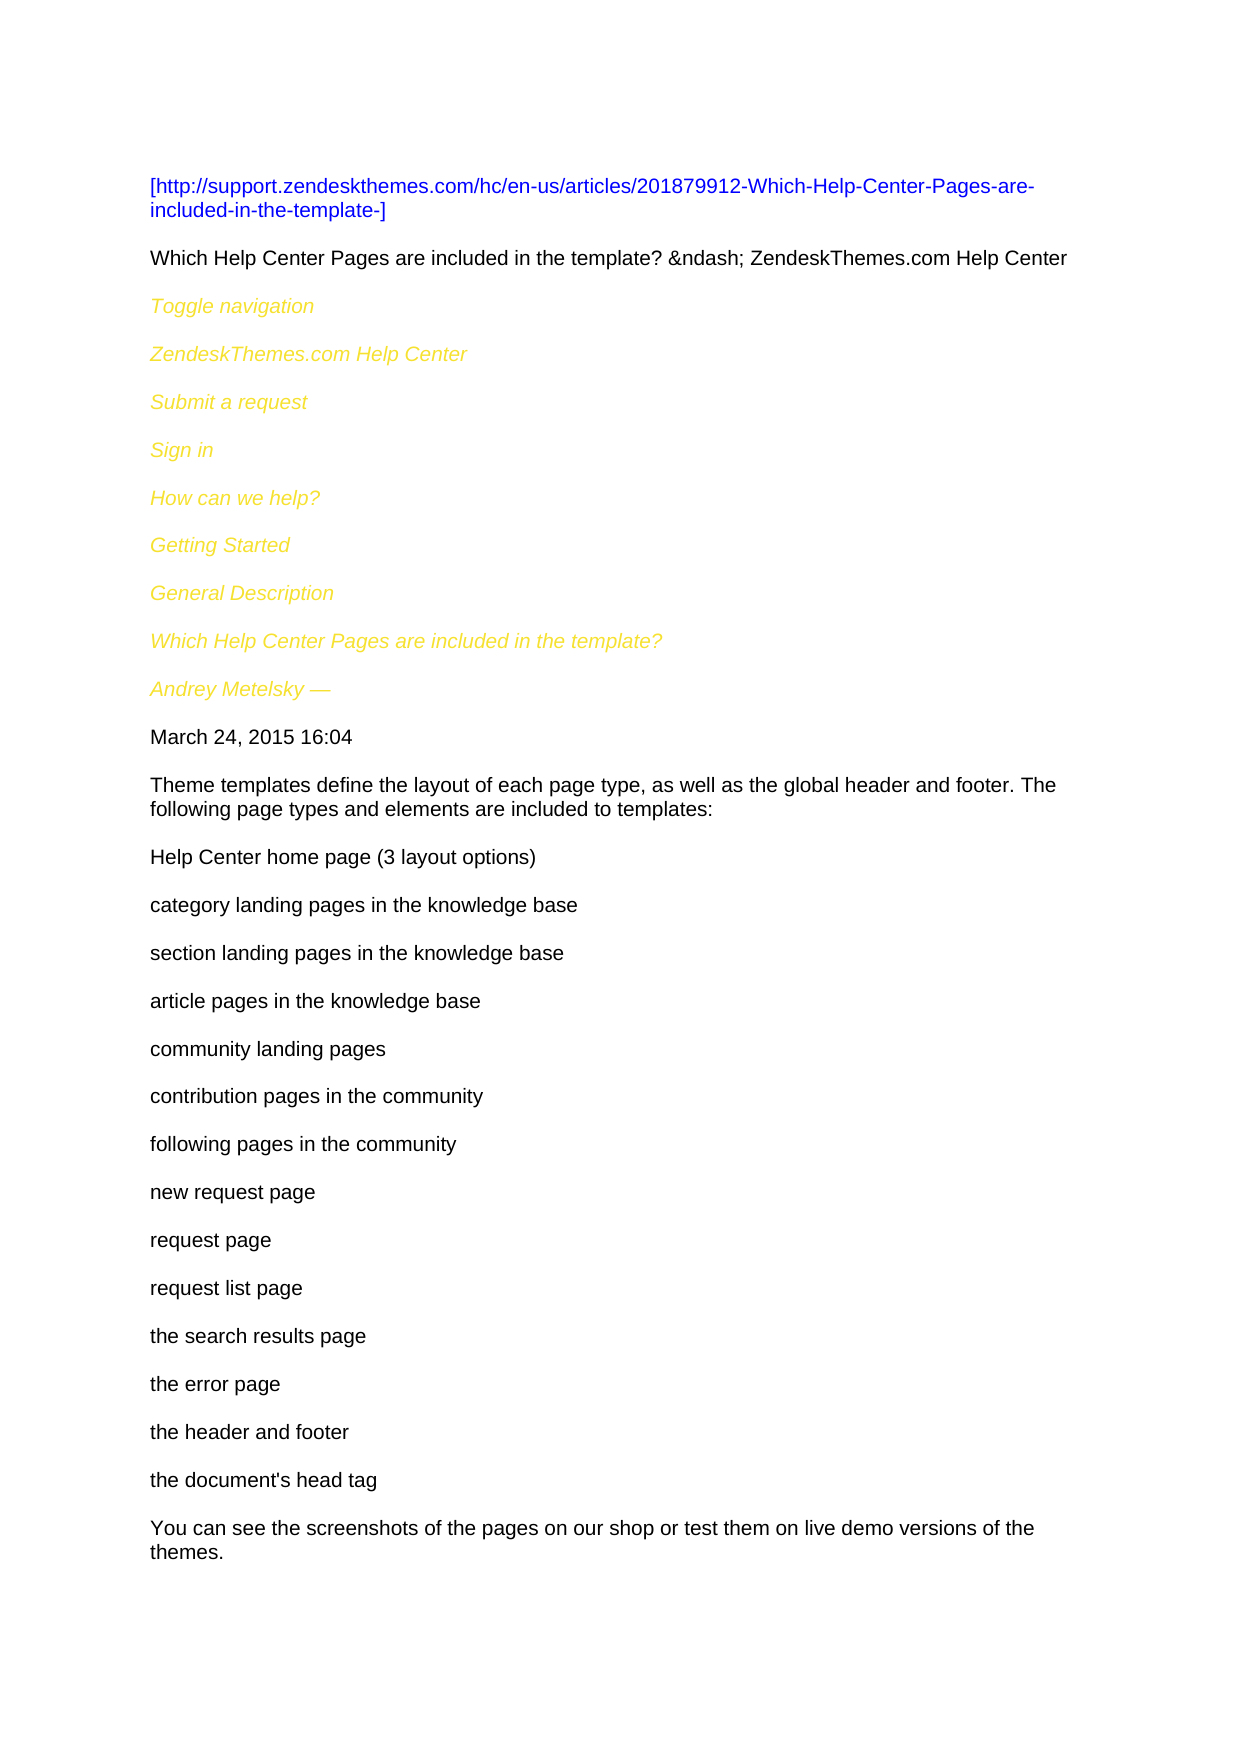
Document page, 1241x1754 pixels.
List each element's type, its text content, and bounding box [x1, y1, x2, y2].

text community landing pages [150, 1036, 1090, 1060]
text Theme templates define the layout of each page type, as well as the global header and footer. The following page types and elements are included to templates: [150, 773, 1090, 821]
text the header and footer [150, 1420, 1090, 1444]
text General Description [150, 581, 1090, 605]
text the error page [150, 1372, 1090, 1396]
text Which Help Center Pages are included in the template? &ndash; ZendeskThemes.com Help Center [150, 246, 1090, 270]
text new request page [150, 1180, 1090, 1204]
text the document's head tag [150, 1468, 1090, 1492]
text Which Help Center Pages are included in the template? [150, 629, 1090, 653]
text [http://support.zendeskthemes.com/hc/en-us/articles/201879912-Which-Help-Center-Pages-are-included-in-the-template-] [150, 174, 1090, 222]
text the search results page [150, 1324, 1090, 1348]
text How can we help? [150, 485, 1090, 509]
text Sign in [150, 437, 1090, 461]
text Toggle navigation [150, 294, 1090, 318]
text article pages in the knowledge base [150, 988, 1090, 1012]
text Help Center home page (3 layout options) [150, 845, 1090, 869]
text request page [150, 1228, 1090, 1252]
text request list page [150, 1276, 1090, 1300]
text section landing pages in the knowledge base [150, 941, 1090, 964]
text ZendeskThemes.com Help Center [150, 342, 1090, 366]
text Getting Started [150, 533, 1090, 557]
text following pages in the community [150, 1132, 1090, 1156]
text contribution pages in the community [150, 1084, 1090, 1108]
text category landing pages in the knowledge base [150, 893, 1090, 917]
text March 24, 2015 16:04 [150, 725, 1090, 749]
text Andrey Metelsky — [150, 677, 1090, 701]
text You can see the screenshots of the pages on our shop or test them on live demo versions of the themes. [150, 1516, 1090, 1563]
text Submit a request [150, 389, 1090, 413]
